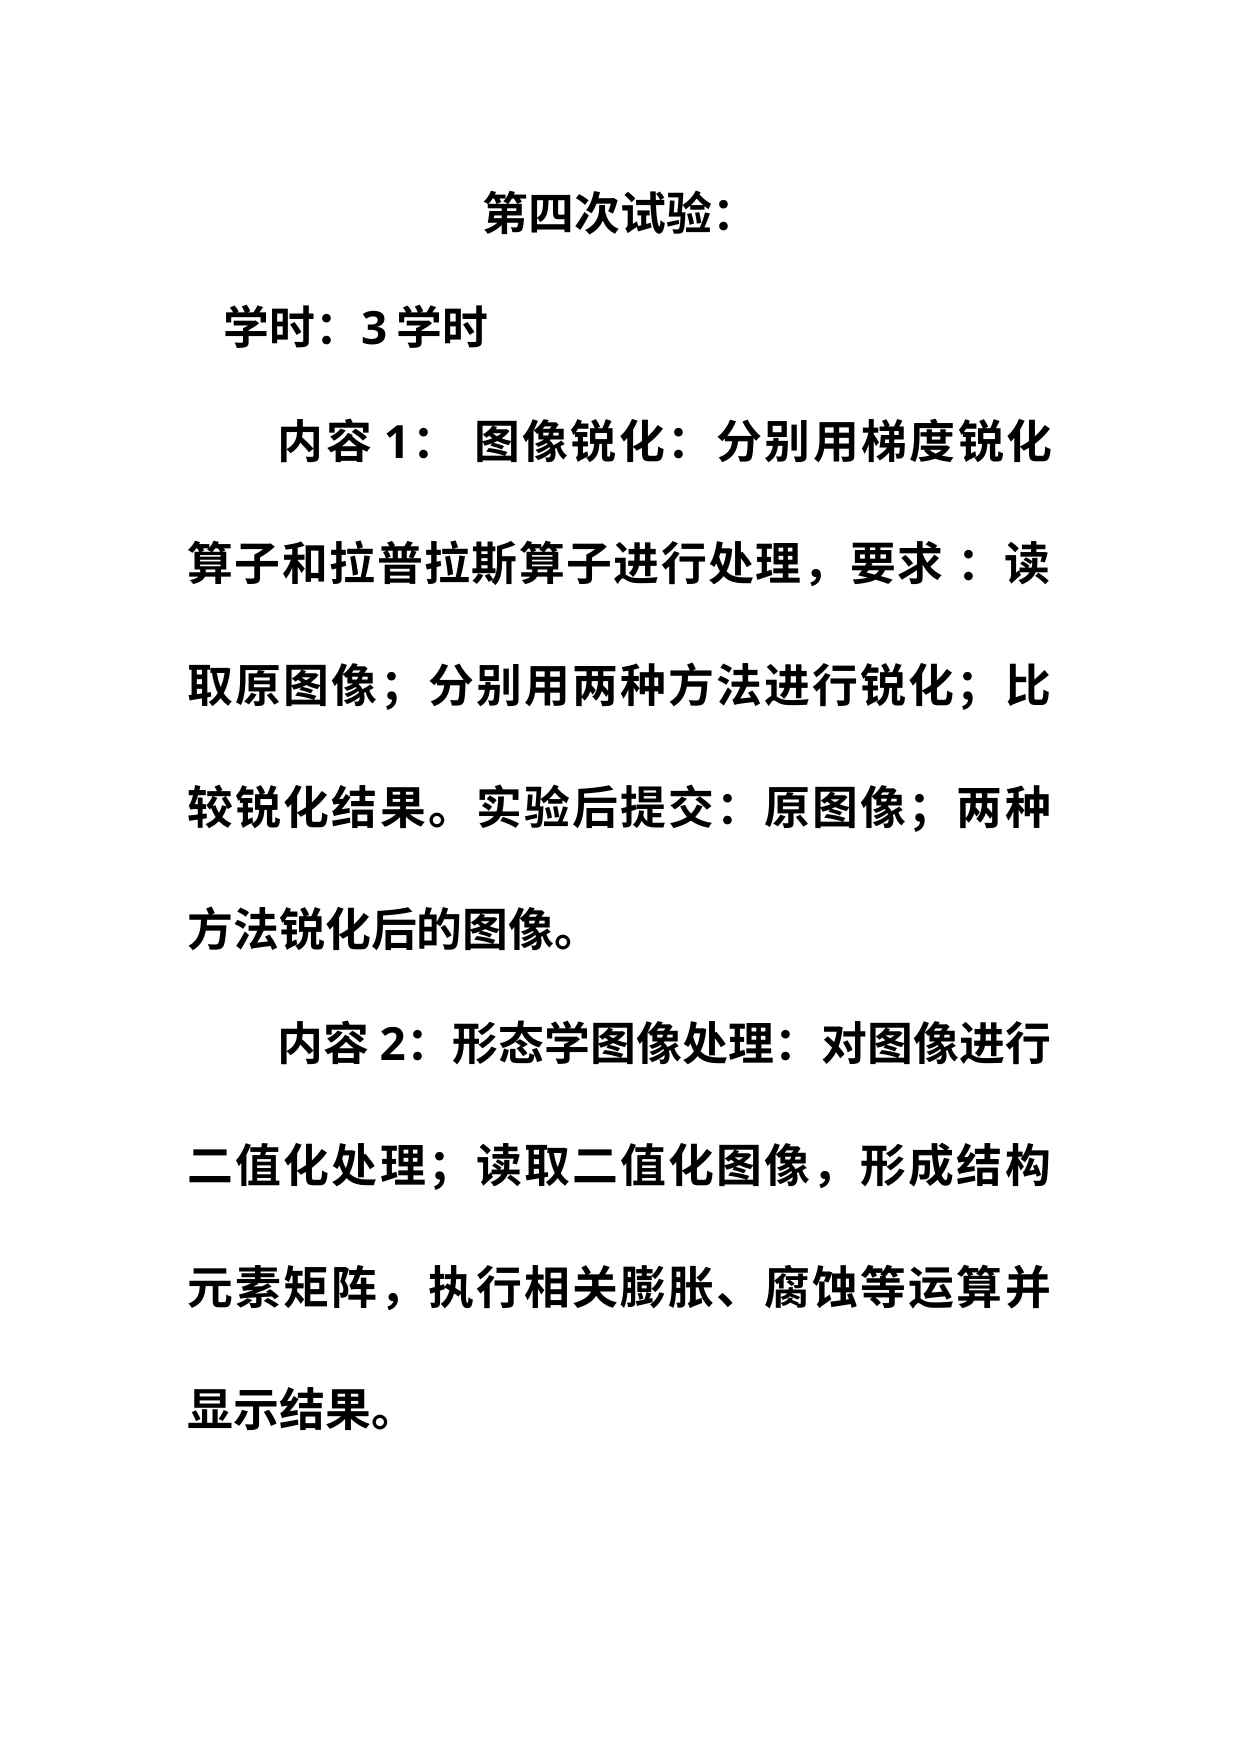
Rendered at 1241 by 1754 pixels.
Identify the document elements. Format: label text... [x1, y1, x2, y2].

text 内容2：形态学图像处理：对图像进行二值化处理；读取二值化图像，形成结构元素矩阵，执行相关膨胀、腐蚀等运算并显示结果。 [187, 992, 1053, 1455]
text 内容1： 图像锐化：分别用梯度锐化算子和拉普拉斯算子进行处理，要求 ：读取原图像；分别用两种方法进行锐化；比较锐化结果。实验后提交：原图像；两种方法锐化后的图像。 [187, 390, 1053, 975]
text 第四次试验： [187, 162, 1053, 259]
text 学时：3学时 [187, 276, 1053, 373]
